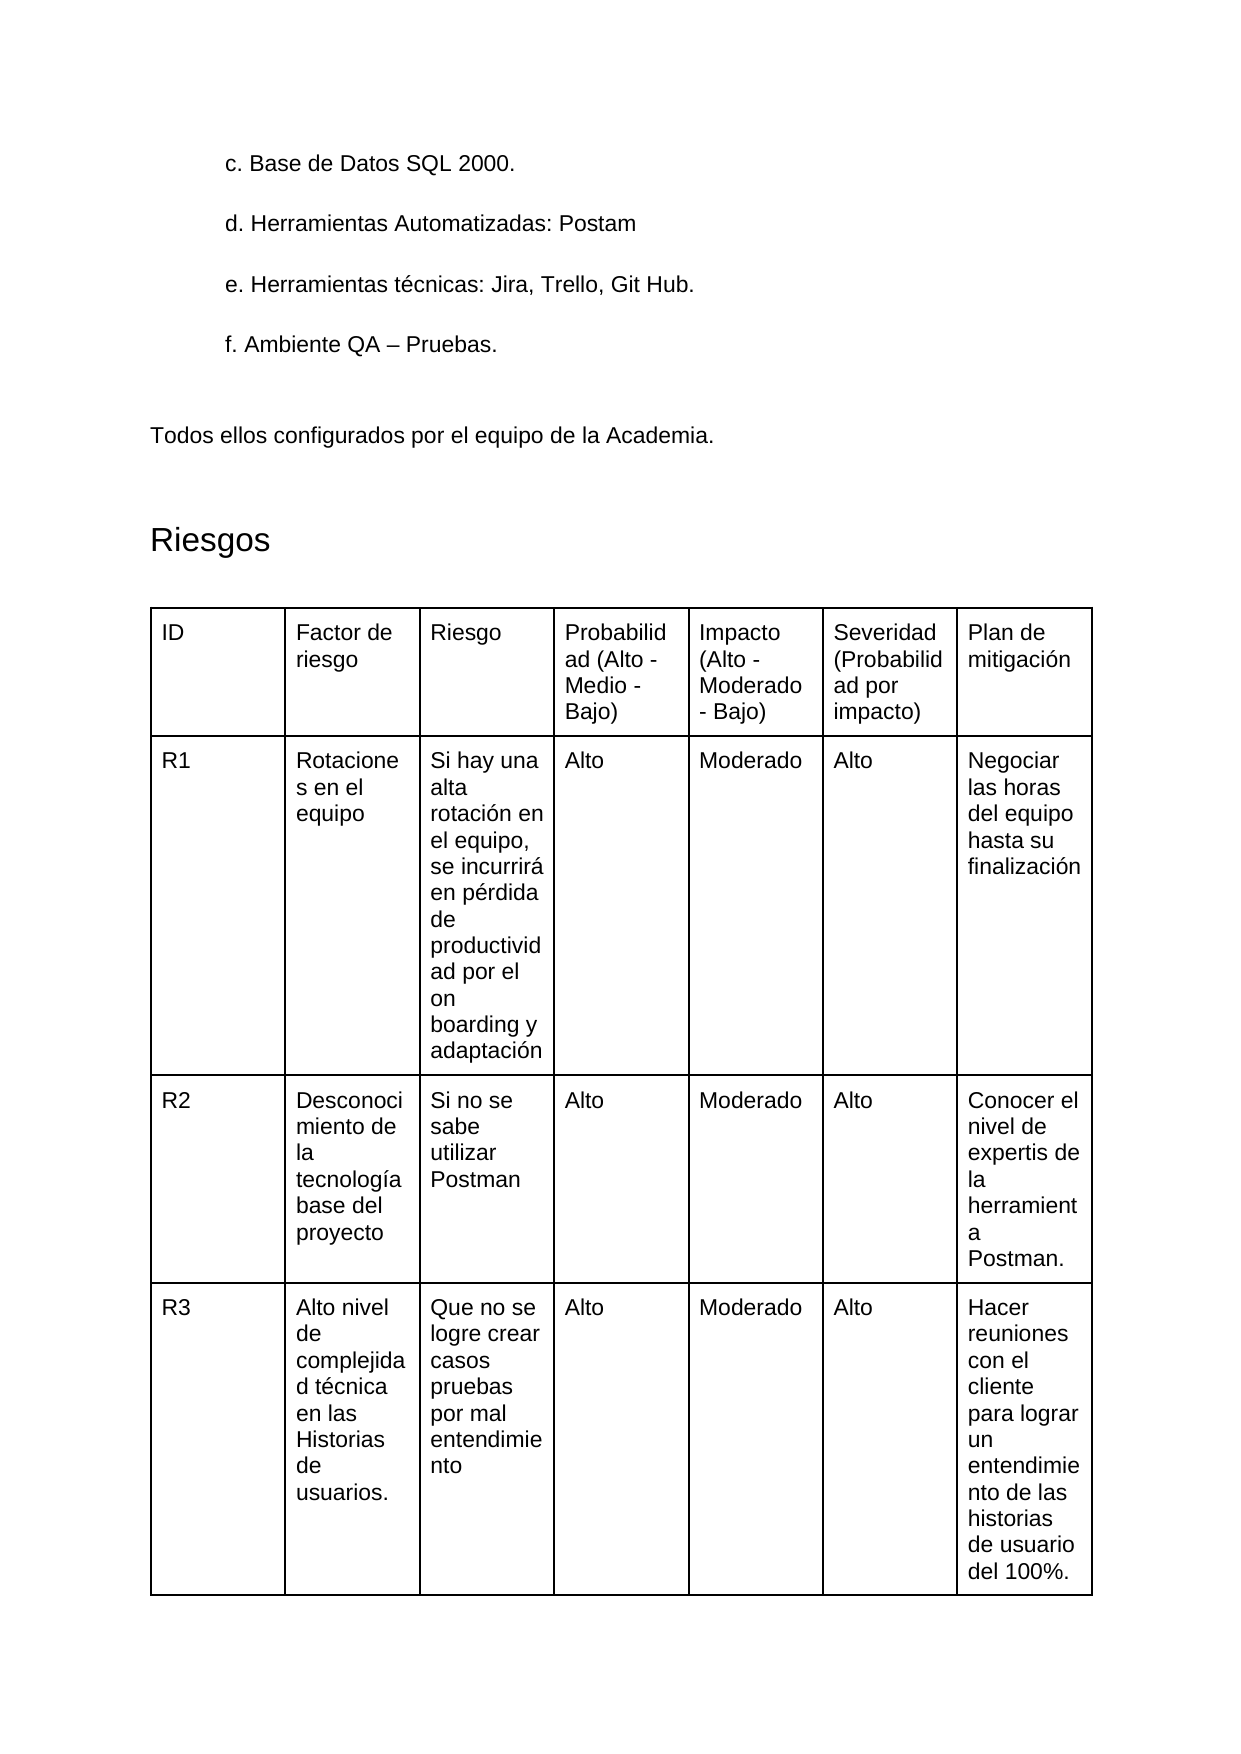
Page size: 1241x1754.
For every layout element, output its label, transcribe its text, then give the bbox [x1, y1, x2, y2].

table_header ID [152, 609, 284, 735]
table_header Severidad (Probabilidad por impacto) [824, 609, 956, 735]
table_cell Si hay una alta rotación en el equipo, se incurrirá en pérdida de productividad por el on boarding y adaptación [421, 737, 553, 1074]
table_cell Si no se sabe utilizar Postman [421, 1076, 553, 1282]
table_cell Alto [824, 737, 956, 1074]
text e. Herramientas técnicas: Jira, Trello, Git Hub. [225, 271, 1090, 297]
text Todos ellos configurados por el equipo de la Academia. [150, 422, 1090, 448]
table_cell Desconocimiento de la tecnología base del proyecto [286, 1076, 419, 1282]
table_header Probabilidad (Alto - Medio - Bajo) [555, 609, 688, 735]
text d. Herramientas Automatizadas: Postam [225, 210, 1090, 237]
table_cell Alto [555, 1284, 688, 1594]
table_cell R1 [152, 737, 284, 1074]
table_cell Alto [824, 1076, 956, 1282]
table_header Riesgo [421, 609, 553, 735]
table_header Impacto (Alto - Moderado - Bajo) [690, 609, 822, 735]
text c. Base de Datos SQL 2000. [225, 150, 1090, 176]
table_cell Alto [555, 1076, 688, 1282]
subtitle Riesgos [150, 520, 1090, 558]
table_cell Conocer el nivel de expertis de la herramienta Postman. [958, 1076, 1091, 1282]
table_cell Moderado [690, 1284, 822, 1594]
table_cell Alto [555, 737, 688, 1074]
table_cell Alto nivel de complejidad técnica en las Historias de usuarios. [286, 1284, 419, 1594]
table_cell Moderado [690, 737, 822, 1074]
table_header Factor de riesgo [286, 609, 419, 735]
table_cell R2 [152, 1076, 284, 1282]
table_cell Rotaciones en el equipo [286, 737, 419, 1074]
text f. Ambiente QA – Pruebas. [225, 331, 1090, 358]
table_cell Moderado [690, 1076, 822, 1282]
table_cell Que no se logre crear casos pruebas por mal entendimiento [421, 1284, 553, 1594]
table_cell Negociar las horas del equipo hasta su finalización [958, 737, 1091, 1074]
table_cell Hacer reuniones con el cliente para lograr un entendimiento de las historias de usuario del 100%. [958, 1284, 1091, 1594]
table_cell Alto [824, 1284, 956, 1594]
table_header Plan de mitigación [958, 609, 1091, 735]
table_cell R3 [152, 1284, 284, 1594]
